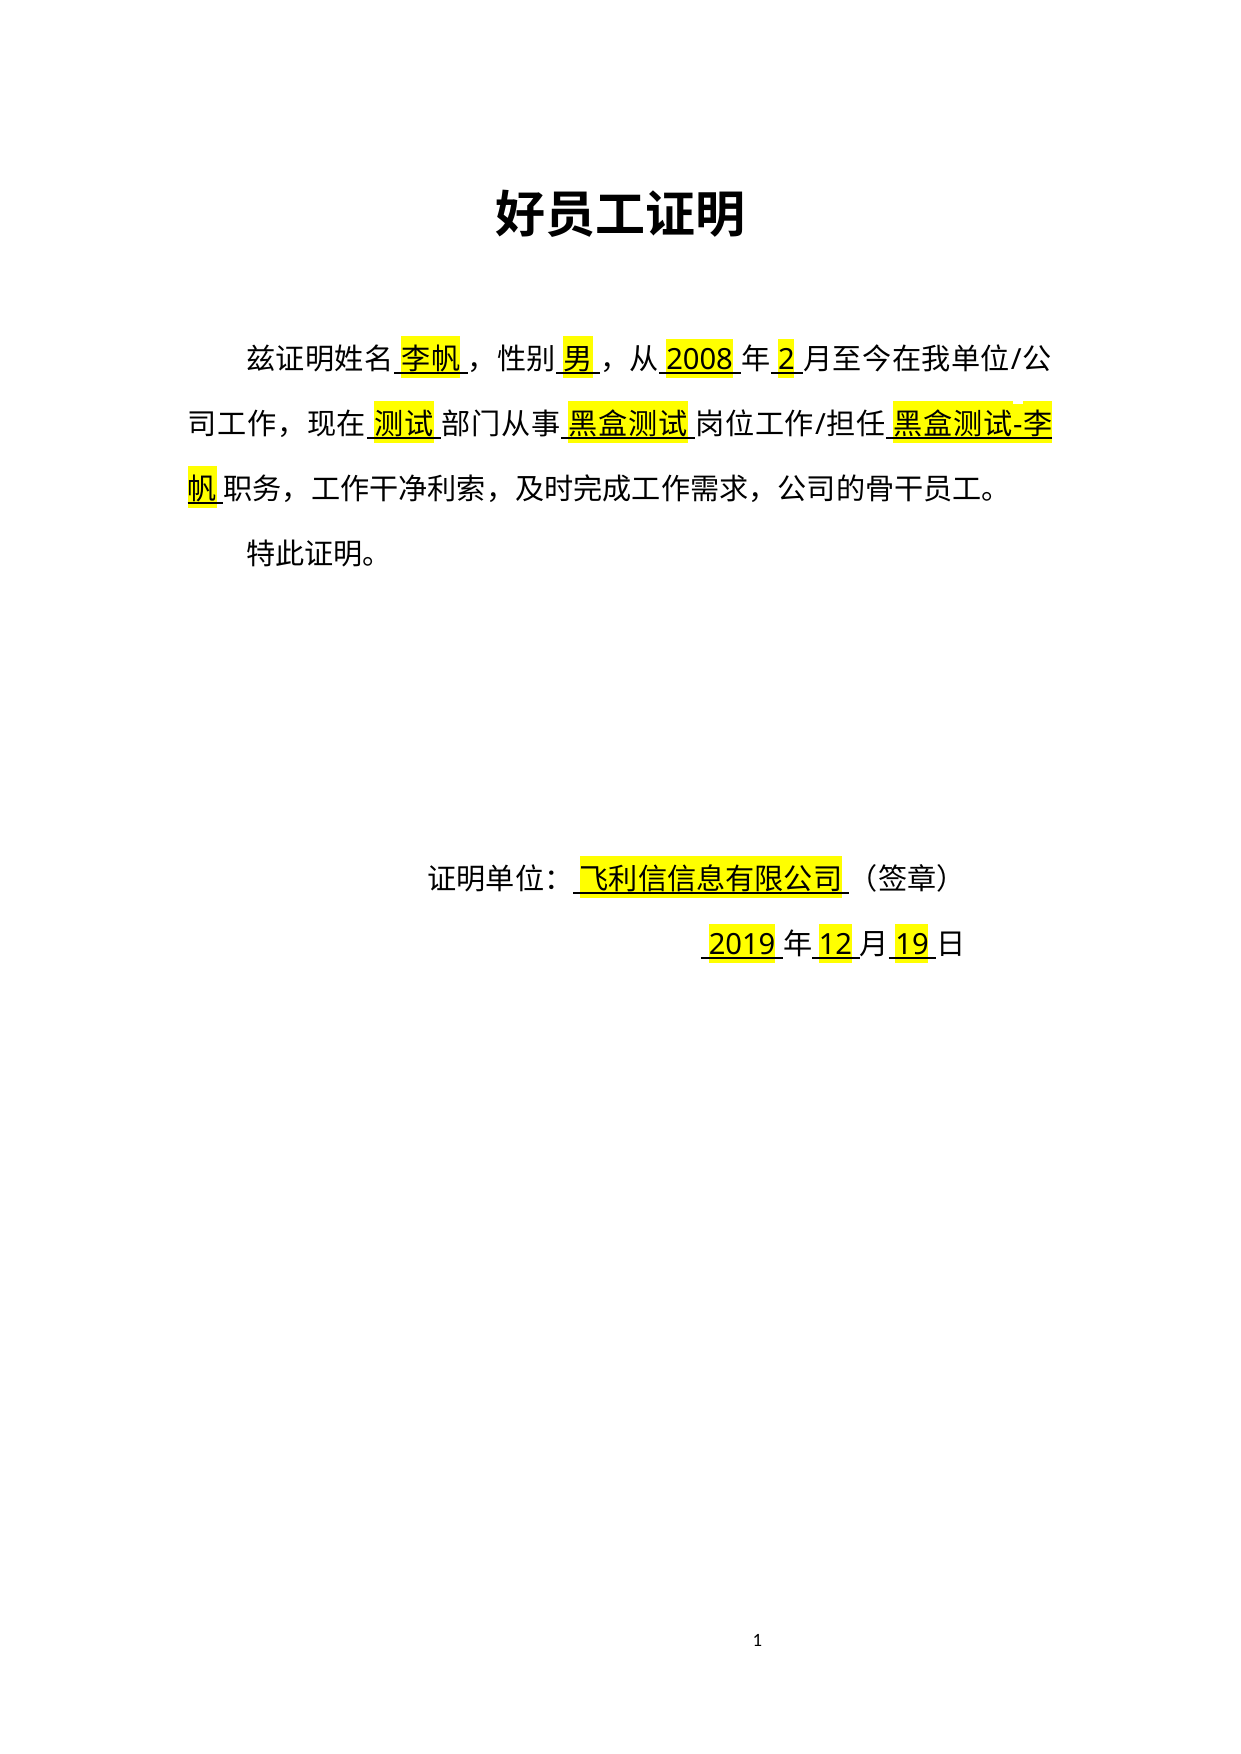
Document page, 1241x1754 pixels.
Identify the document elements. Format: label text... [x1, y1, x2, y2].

text 2019 年 12 月 19 日 [187, 909, 965, 974]
text 兹证明姓名 李帆 ，性别 男 ，从 2008 年 2 月至今在我单位/公司工作，现在 测试 部门从事 黑盒测试 岗位工作/担任 黑盒测试-李帆 职务，工作干净利索，及时完成工作需求，公司的骨干员工。 [187, 324, 1053, 519]
text 好员工证明 [187, 162, 1053, 259]
text 证明单位： 飞利信信息有限公司 （签章） [187, 844, 965, 909]
text 特此证明。 [187, 519, 1053, 584]
